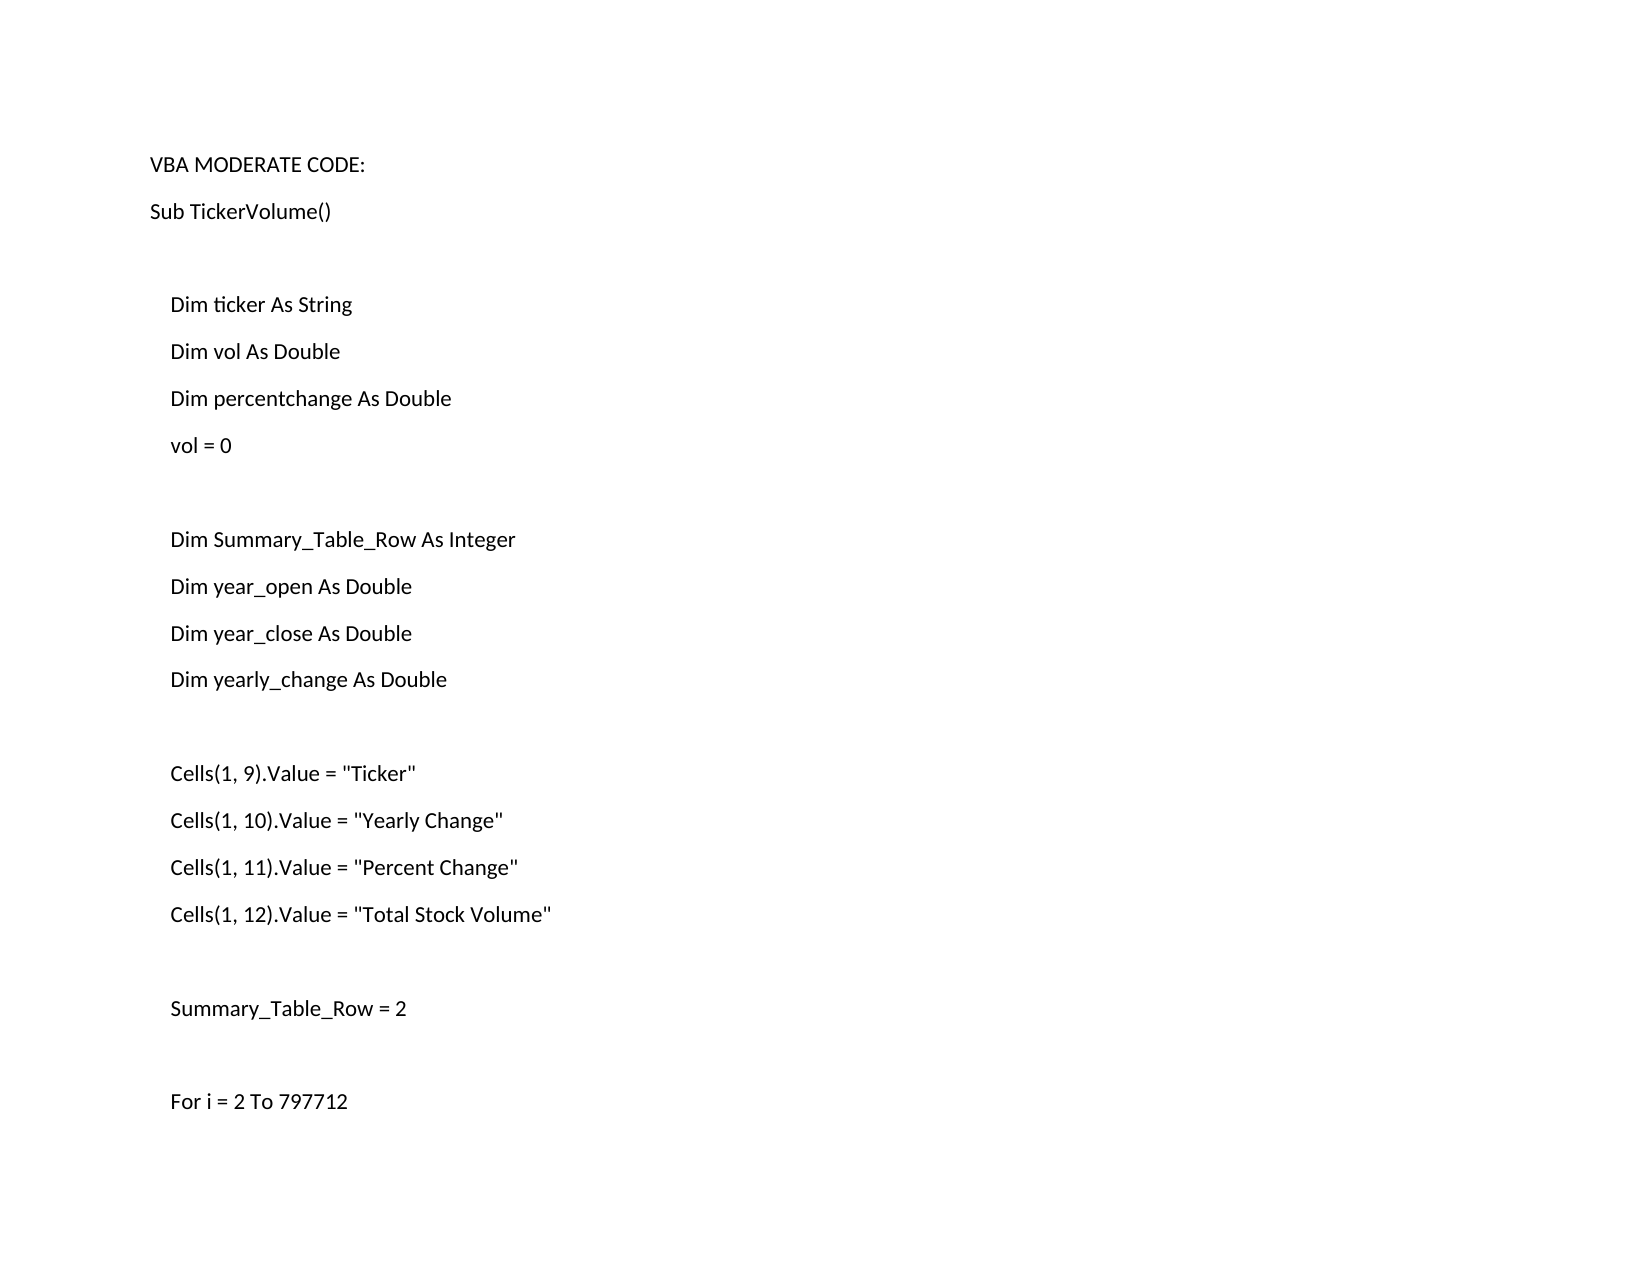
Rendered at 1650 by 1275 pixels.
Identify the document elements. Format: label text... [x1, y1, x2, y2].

text vol = 0 [150, 431, 1500, 459]
text Dim vol As Double [150, 337, 1500, 366]
text Dim percentchange As Double [150, 384, 1500, 412]
text Dim ticker As String [150, 291, 1500, 319]
text Sub TickerVolume() [150, 197, 1500, 225]
text Dim Summary_Table_Row As Integer [150, 525, 1500, 553]
text Summary_Table_Row = 2 [150, 994, 1500, 1022]
text For i = 2 To 797712 [150, 1087, 1500, 1116]
text Cells(1, 12).Value = "Total Stock Volume" [150, 900, 1500, 928]
text Cells(1, 9).Value = "Ticker" [150, 759, 1500, 787]
text Cells(1, 11).Value = "Percent Change" [150, 853, 1500, 881]
text Cells(1, 10).Value = "Yearly Change" [150, 806, 1500, 834]
text Dim year_close As Double [150, 619, 1500, 647]
text Dim year_open As Double [150, 572, 1500, 600]
text VBA MODERATE CODE: [150, 150, 1500, 178]
text Dim yearly_change As Double [150, 666, 1500, 694]
